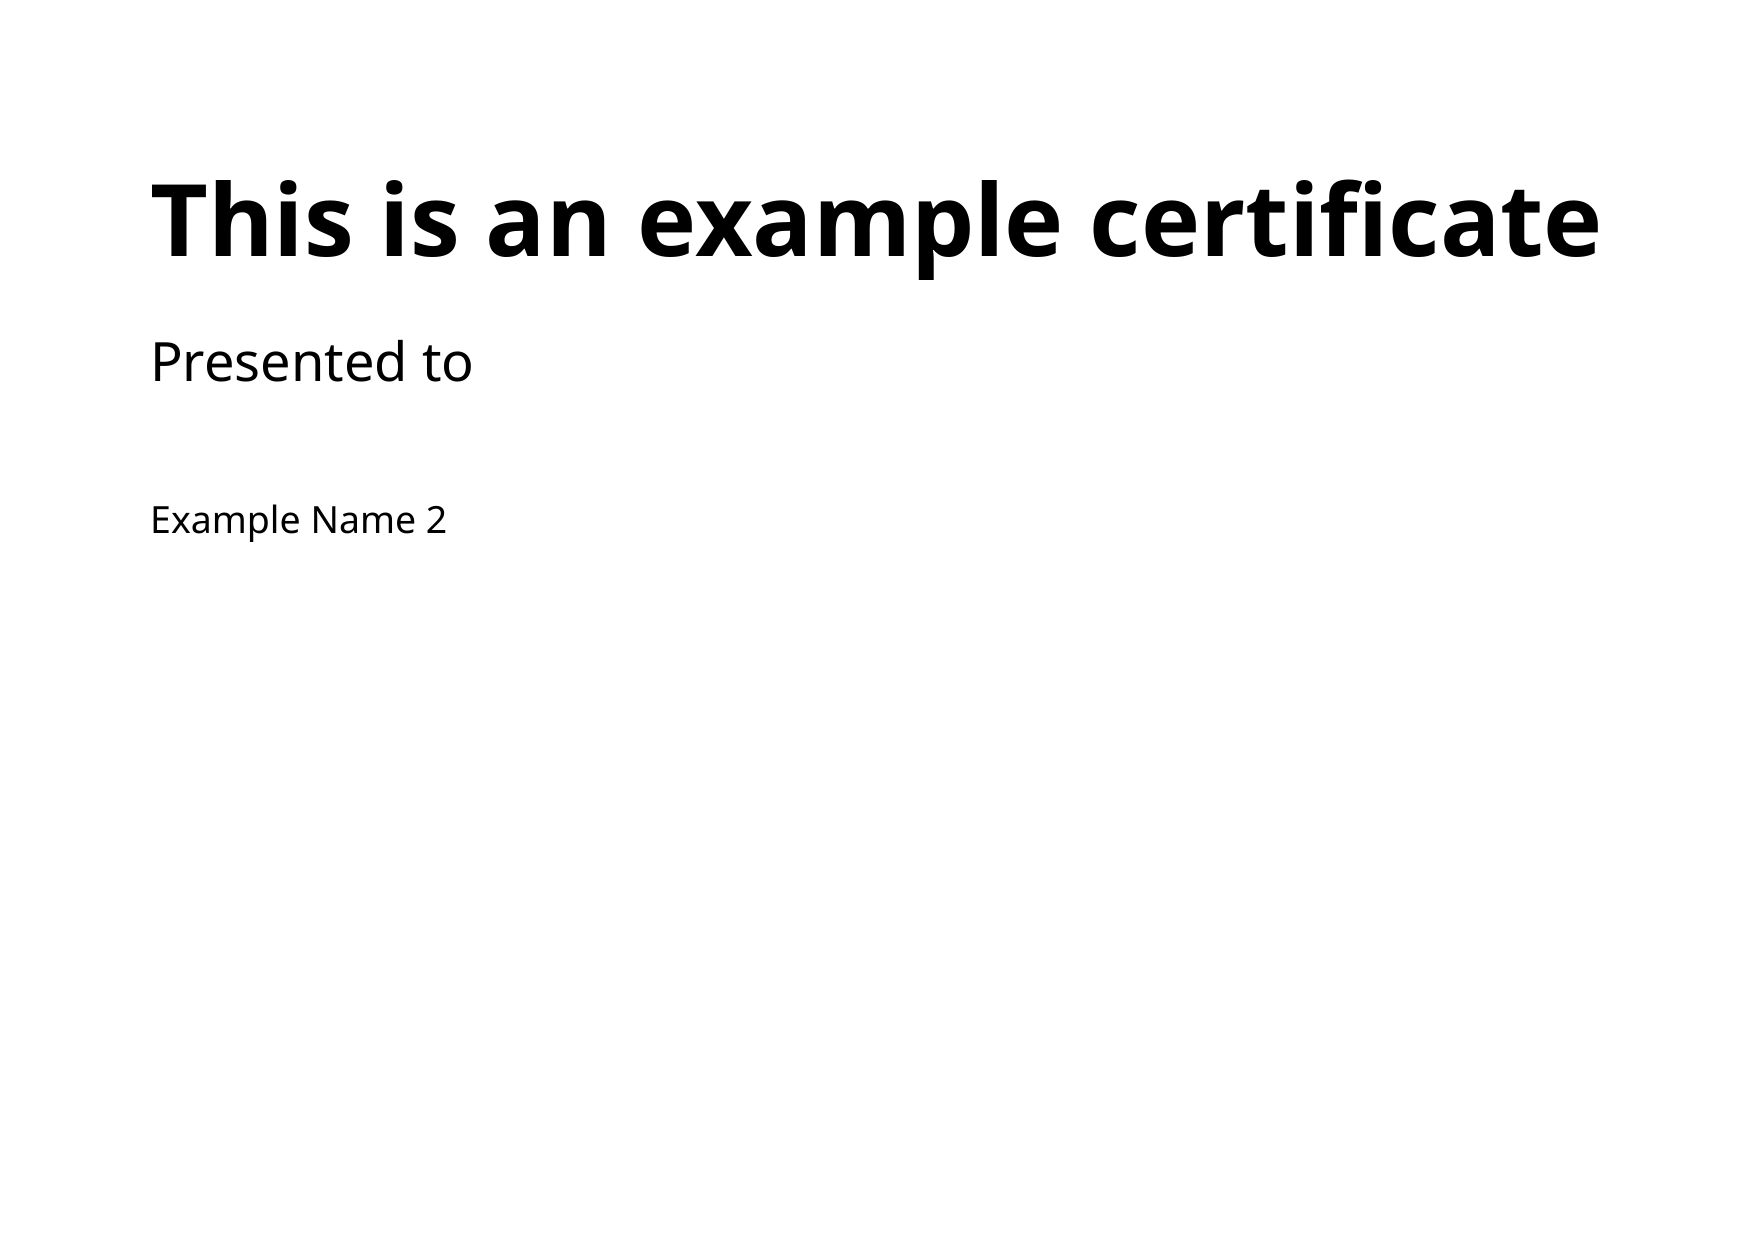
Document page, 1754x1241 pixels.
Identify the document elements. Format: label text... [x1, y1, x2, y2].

text Presented to [150, 323, 1604, 397]
text This is an example certificate [150, 150, 1604, 286]
text Example Name 2 [150, 494, 1604, 545]
